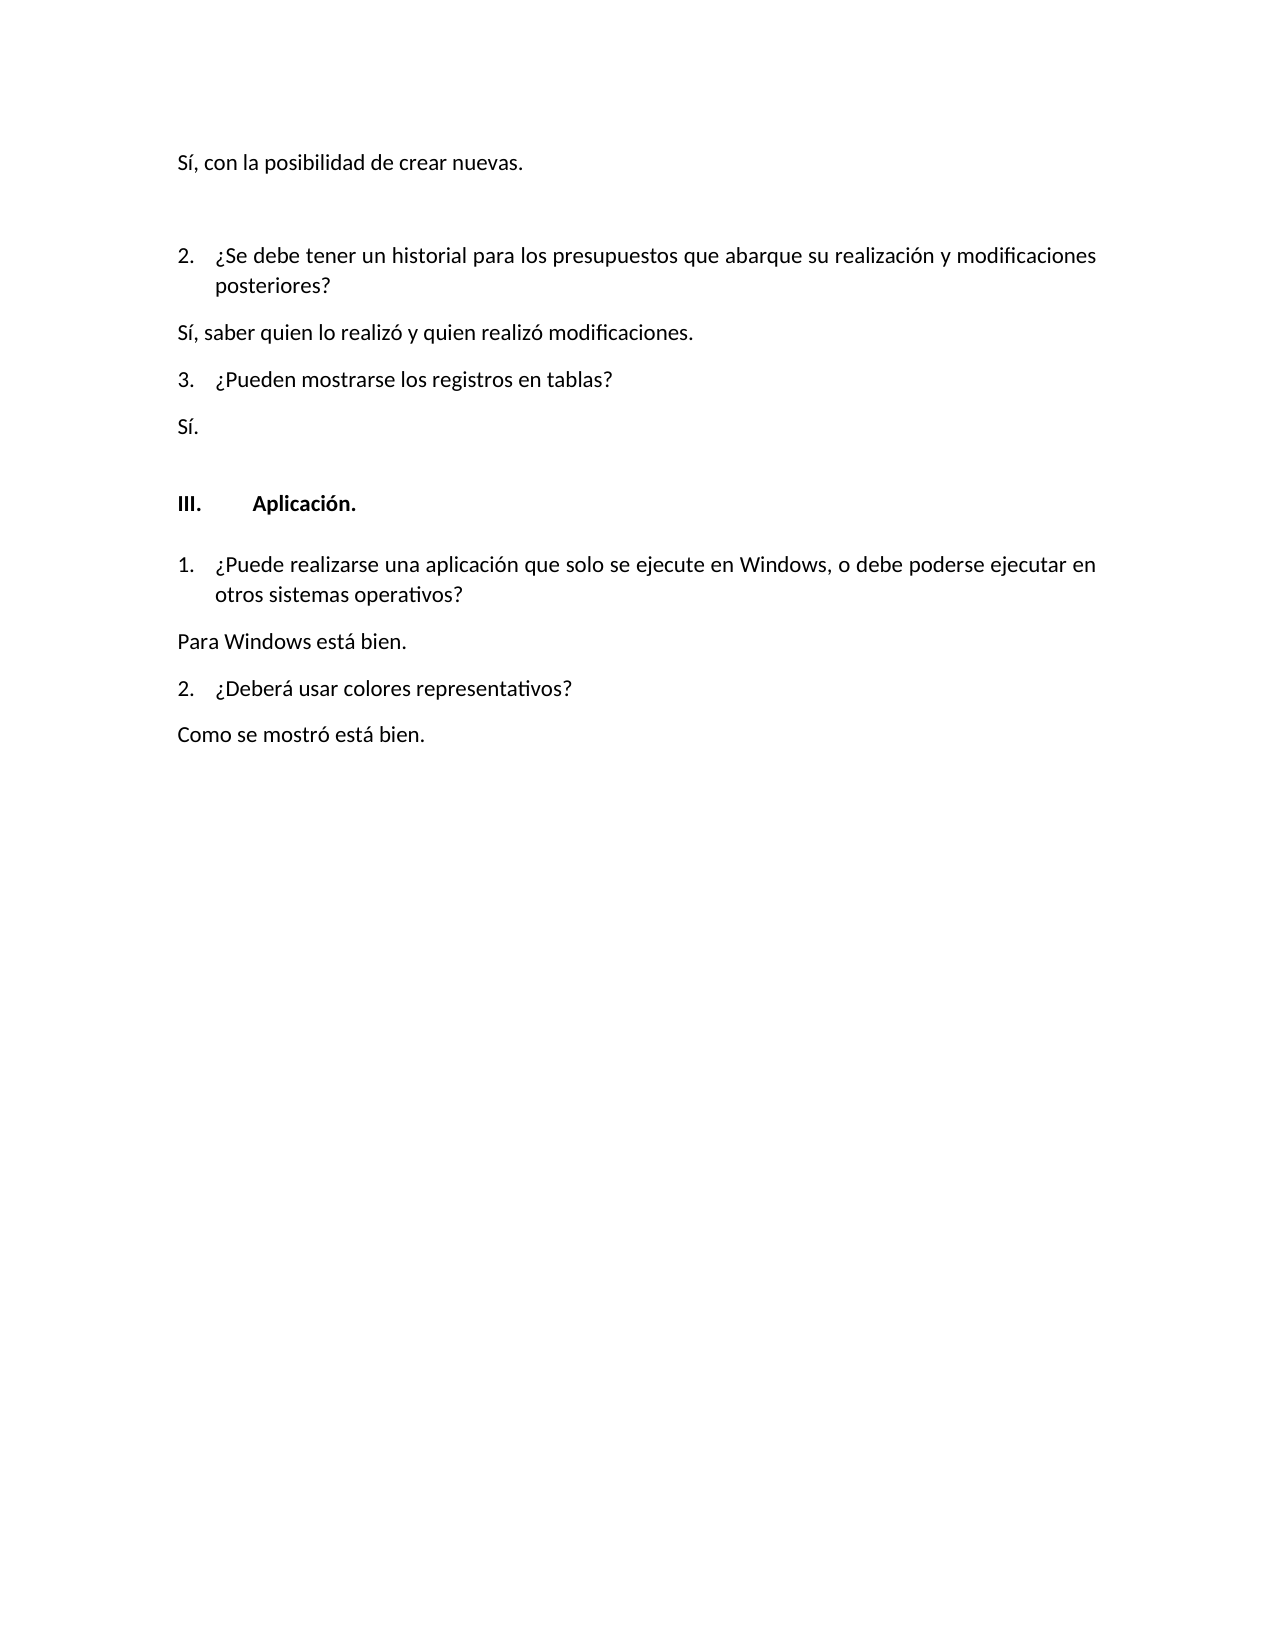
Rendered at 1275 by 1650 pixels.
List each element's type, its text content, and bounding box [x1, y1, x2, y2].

list ¿Pueden mostrarse los registros en tablas? [177, 365, 1098, 393]
text Para Windows está bien. [177, 627, 1098, 655]
text Sí. [177, 412, 1098, 440]
text Como se mostró está bien. [177, 721, 1098, 748]
text Sí, con la posibilidad de crear nuevas. [177, 148, 1098, 176]
list ¿Puede realizarse una aplicación que solo se ejecute en Windows, o debe poderse ejecutar en otros sistemas operativos? [177, 550, 1098, 608]
list ¿Deberá usar colores representativos? [177, 674, 1098, 702]
list Aplicación. [177, 489, 1098, 517]
text Sí, saber quien lo realizó y quien realizó modificaciones. [177, 318, 1098, 346]
list ¿Se debe tener un historial para los presupuestos que abarque su realización y modificaciones posteriores? [177, 241, 1098, 299]
